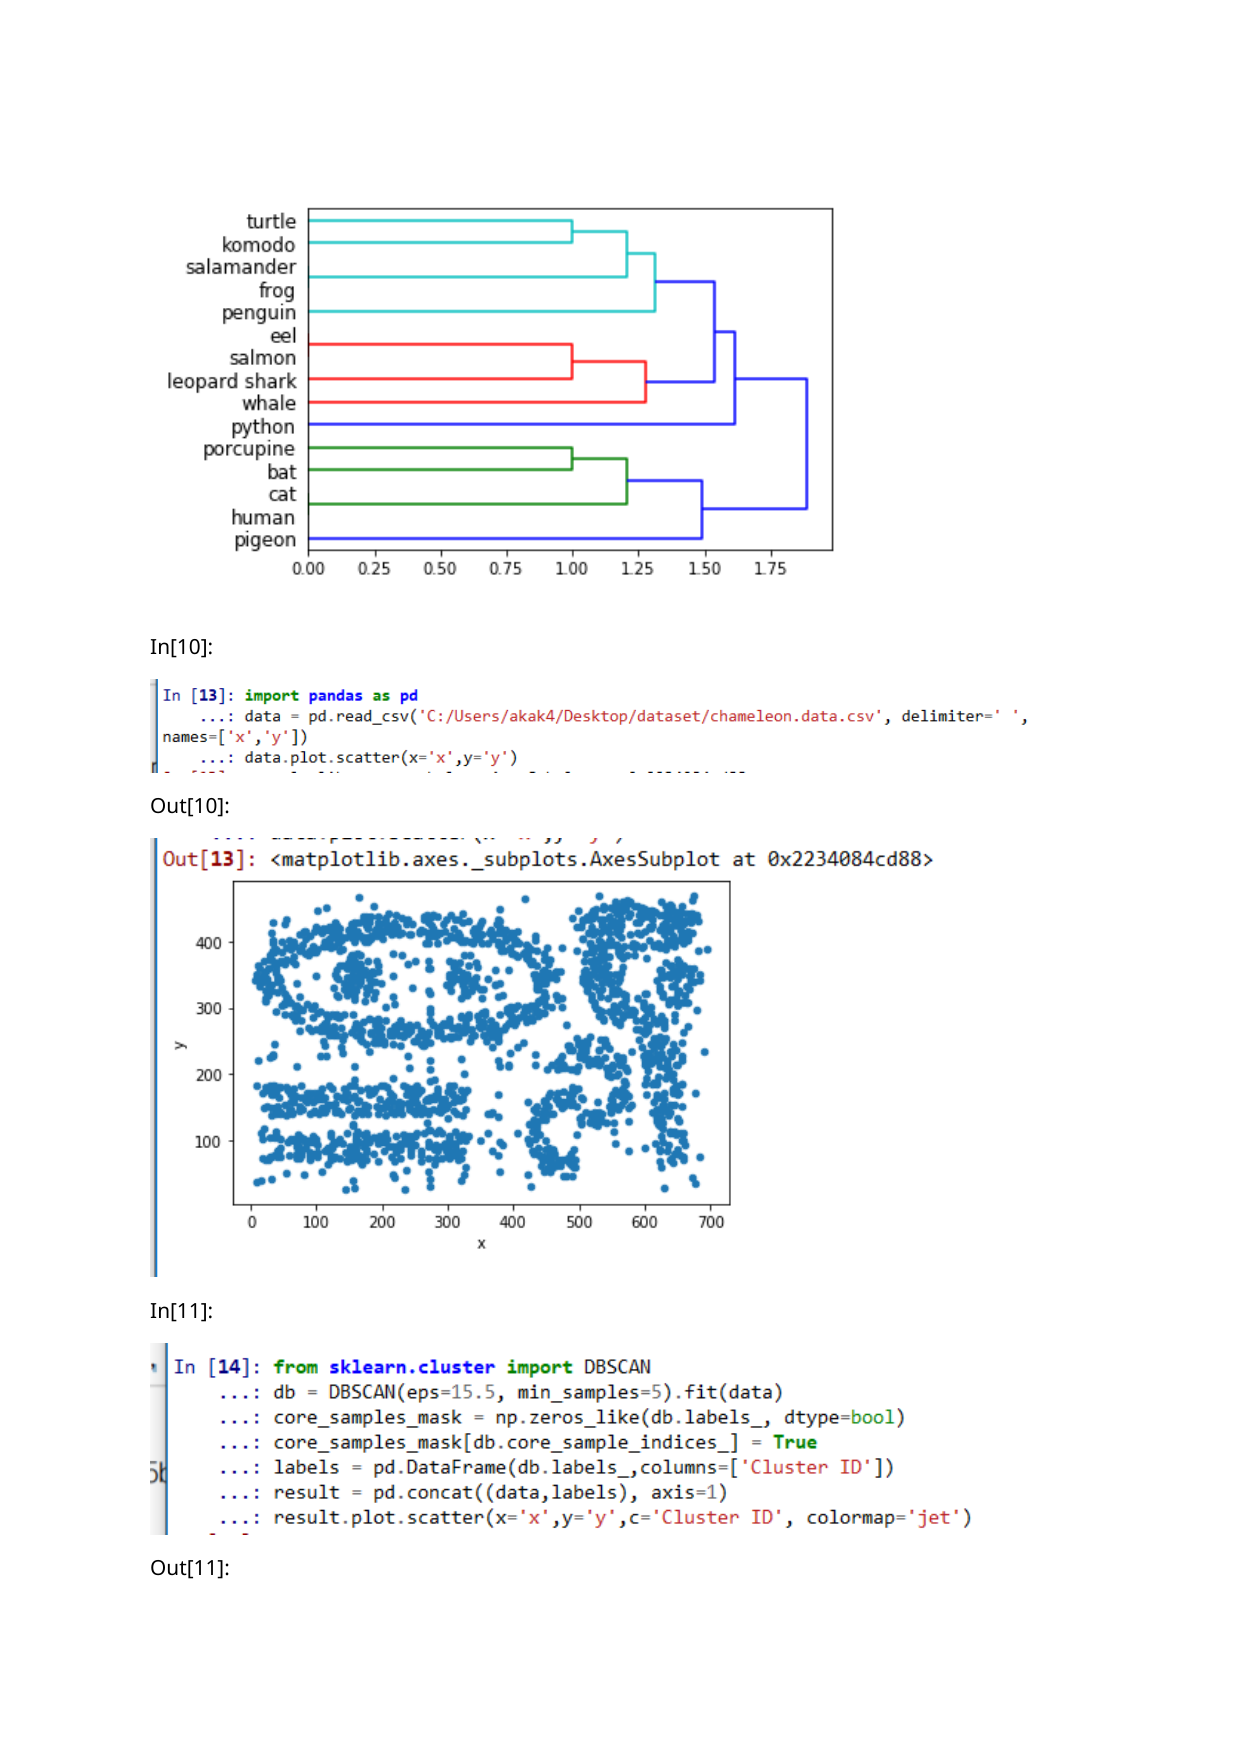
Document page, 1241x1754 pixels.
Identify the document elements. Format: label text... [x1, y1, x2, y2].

text Out[11]: [150, 1553, 1090, 1582]
text In[11]: [150, 1296, 1090, 1324]
text In[10]: [150, 632, 1090, 660]
picture [150, 177, 914, 614]
picture [150, 1343, 1091, 1535]
picture [150, 838, 1091, 1277]
picture [150, 679, 1091, 773]
text Out[10]: [150, 792, 1090, 820]
